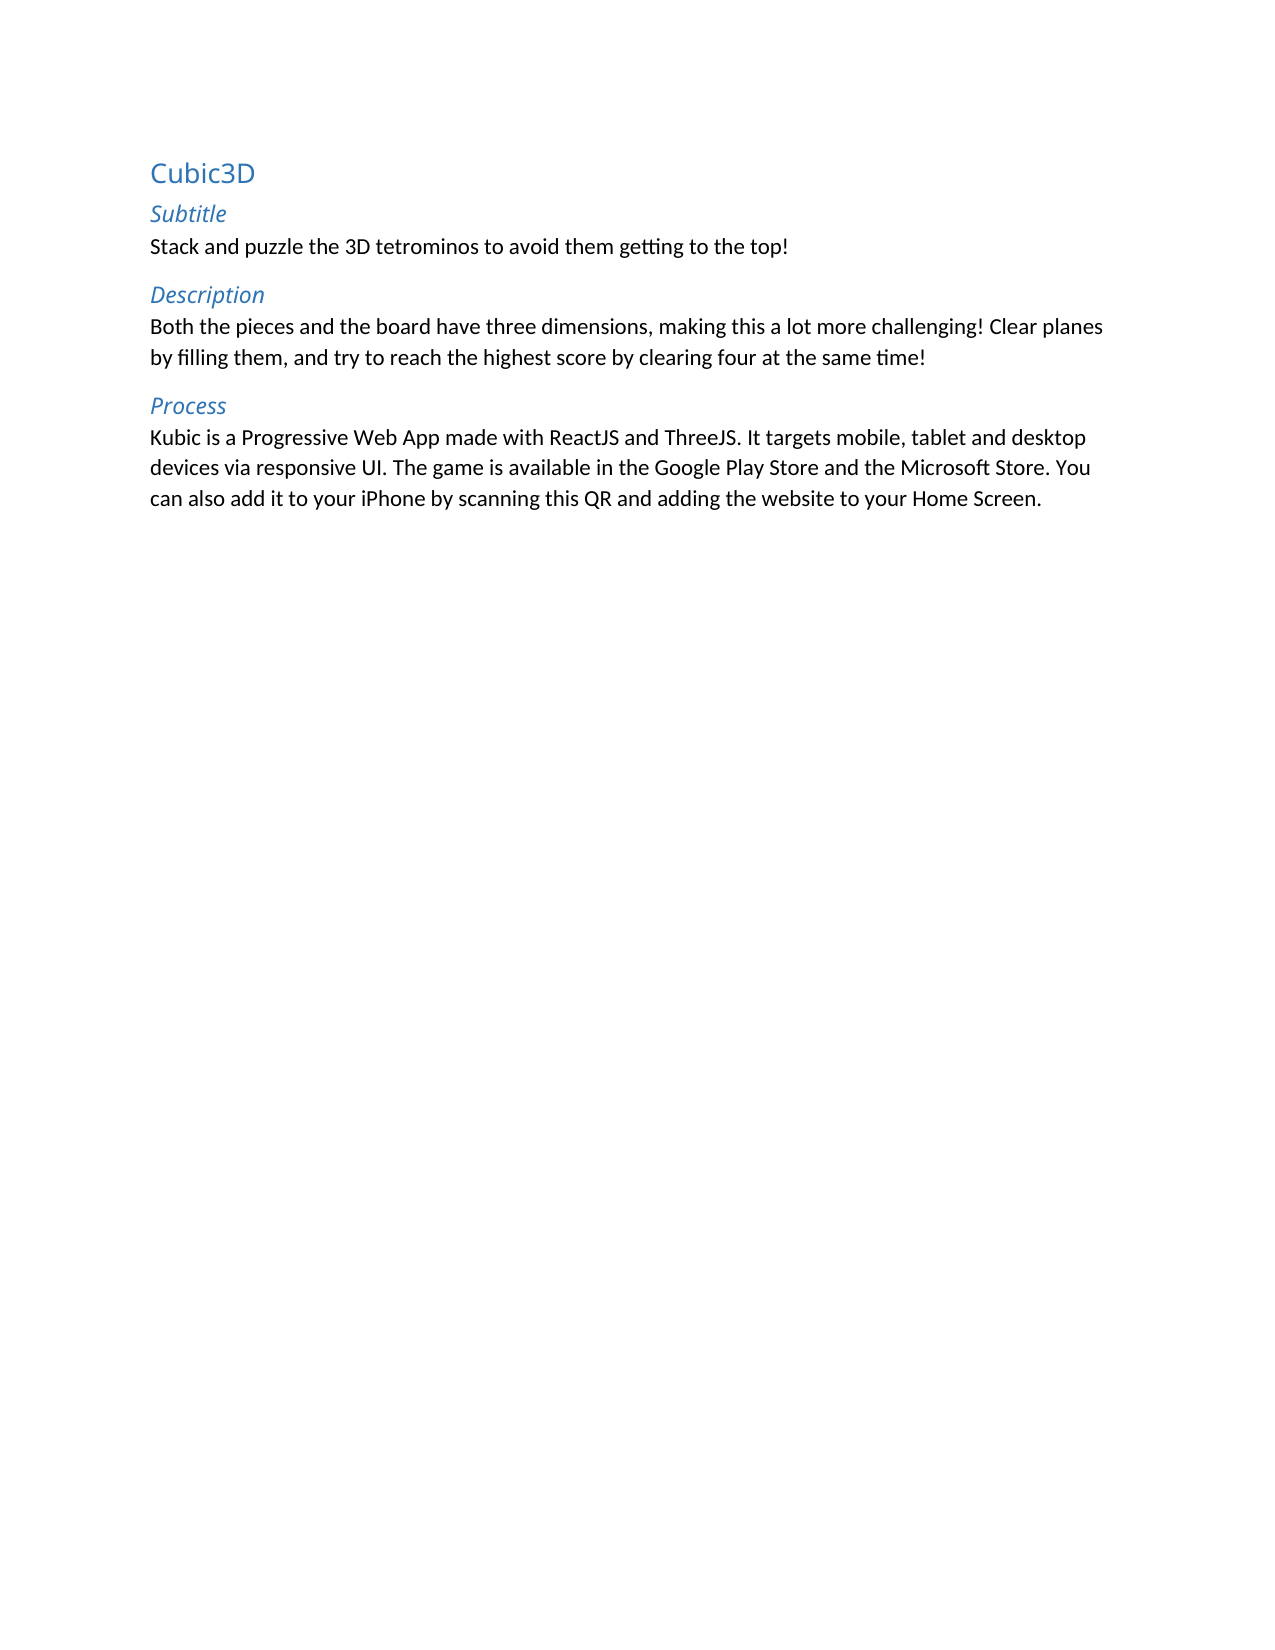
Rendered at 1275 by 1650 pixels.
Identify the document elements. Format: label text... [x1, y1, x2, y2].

text Both the pieces and the board have three dimensions, making this a lot more challenging! Clear planes by filling them, and try to reach the highest score by clearing four at the same time! [150, 312, 1125, 371]
text Stack and puzzle the 3D tetrominos to avoid them getting to the top! [150, 232, 1125, 260]
subtitle Subtitle [150, 198, 1125, 229]
subtitle Process [150, 389, 1125, 421]
text Kubic is a Progressive Web App made with ReactJS and ThreeJS. It targets mobile, tablet and desktop devices via responsive UI. The game is available in the Google Play Store and the Microsoft Store. You can also add it to your iPhone by scanning this QR and adding the website to your Home Screen. [150, 423, 1125, 512]
subtitle Cubic3D [150, 154, 1125, 191]
subtitle Description [150, 279, 1125, 310]
